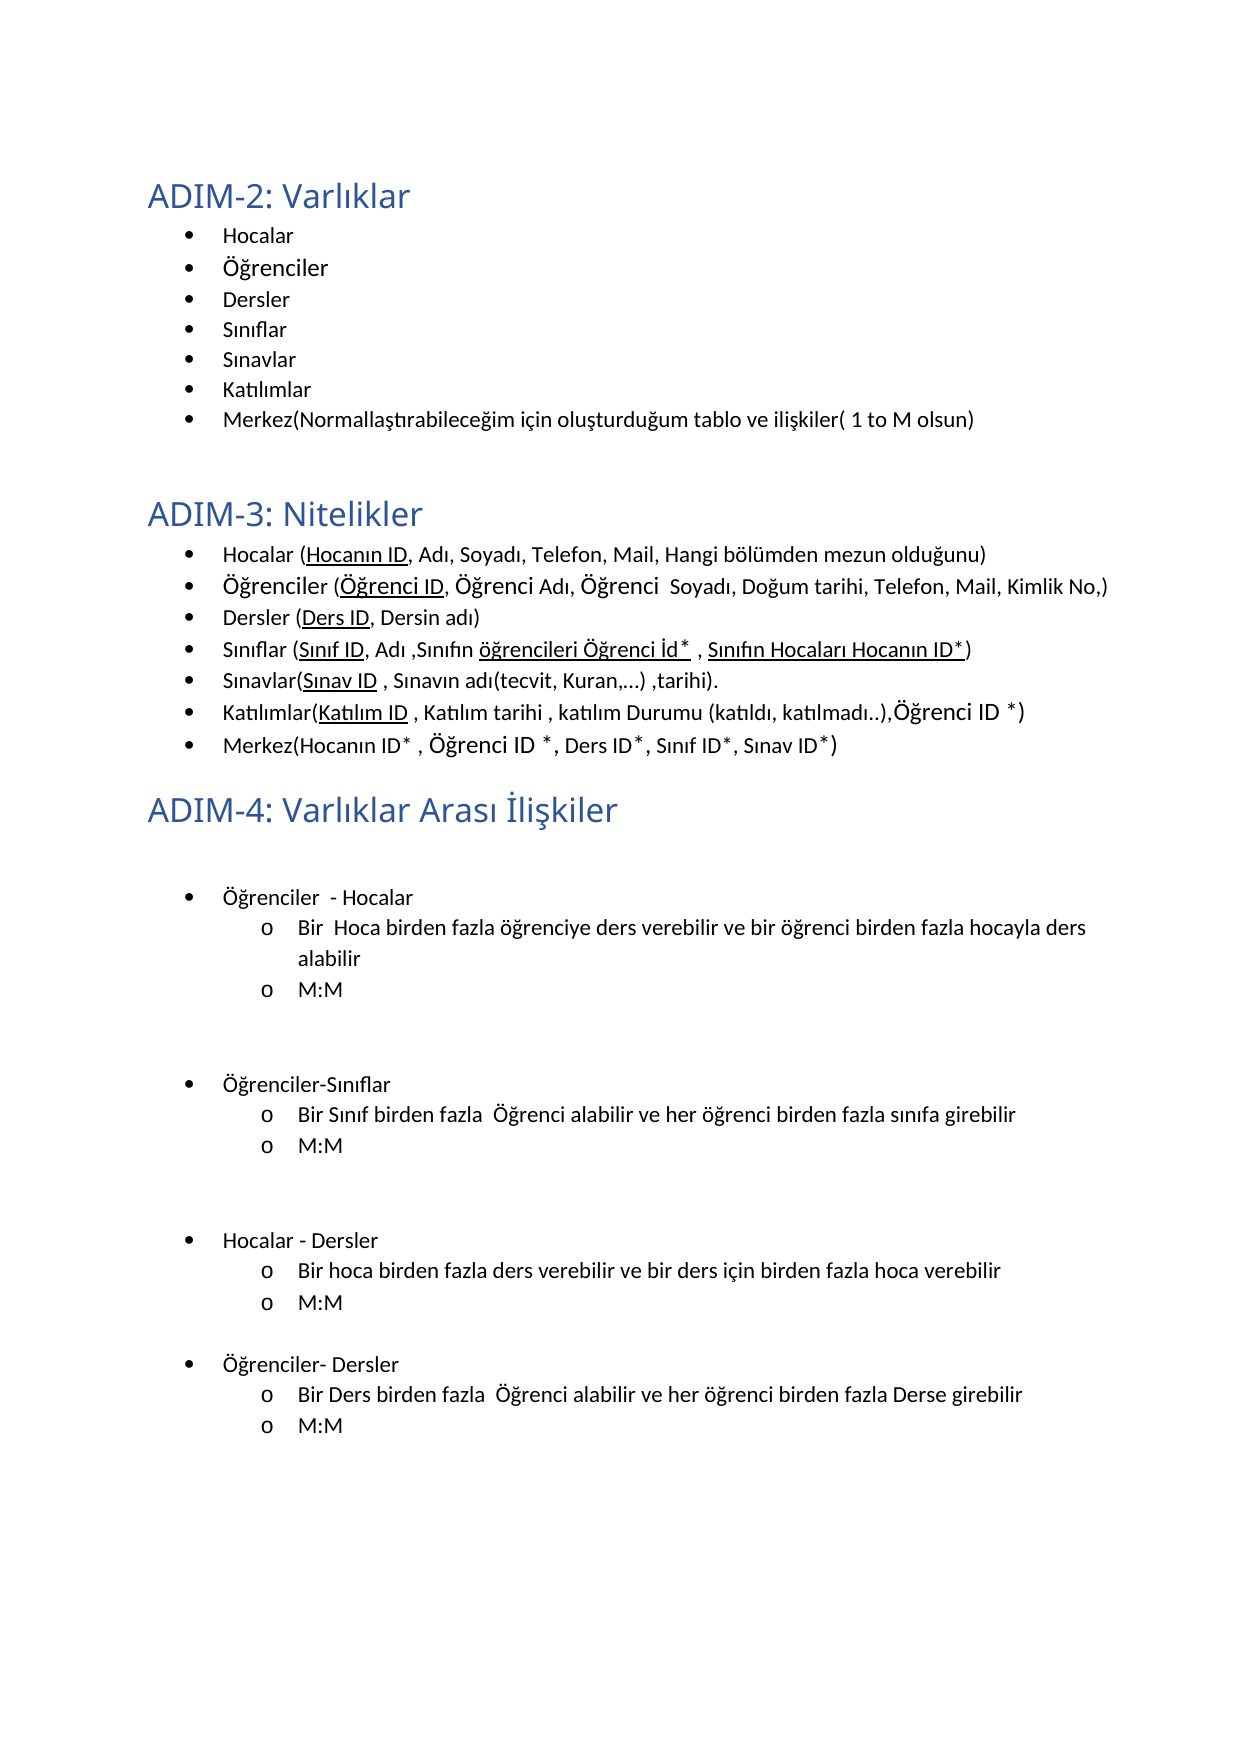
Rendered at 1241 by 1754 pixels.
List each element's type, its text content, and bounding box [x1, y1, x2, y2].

list M:M [260, 1288, 1152, 1317]
list Merkez(Hocanın ID* , Öğrenci ID *, Ders ID*, Sınıf ID*, Sınav ID*) [185, 729, 1152, 760]
subtitle ADIM-2: Varlıklar [148, 173, 1152, 218]
list M:M [260, 1411, 1152, 1441]
list Sınıflar (Sınıf ID, Adı ,Sınıfın öğrencileri Öğrenci İd* , Sınıfın Hocaları Hocanın ID*) [185, 633, 1152, 664]
list Katılımlar [185, 375, 1152, 403]
list Merkez(Normallaştırabileceğim için oluşturduğum tablo ve ilişkiler( 1 to M olsun) [185, 406, 1152, 433]
list Sınıflar [185, 315, 1152, 343]
list Bir Hoca birden fazla öğrenciye ders verebilir ve bir öğrenci birden fazla hocayla ders alabilir [260, 913, 1152, 973]
list Öğrenciler (Öğrenci ID, Öğrenci Adı, Öğrenci Soyadı, Doğum tarihi, Telefon, Mail, Kimlik No,) [185, 570, 1152, 601]
list Hocalar [185, 222, 1152, 249]
list Öğrenciler-Sınıflar [185, 1070, 1152, 1098]
subtitle ADIM-3: Nitelikler [148, 491, 1152, 536]
list Hocalar (Hocanın ID, Adı, Soyadı, Telefon, Mail, Hangi bölümden mezun olduğunu) [185, 540, 1152, 568]
list Sınavlar(Sınav ID , Sınavın adı(tecvit, Kuran,…) ,tarihi). [185, 666, 1152, 694]
list Öğrenciler- Dersler [185, 1350, 1152, 1378]
list Dersler (Ders ID, Dersin adı) [185, 603, 1152, 631]
list Öğrenciler - Hocalar [185, 883, 1152, 911]
list Bir Sınıf birden fazla Öğrenci alabilir ve her öğrenci birden fazla sınıfa girebilir [260, 1100, 1152, 1129]
list M:M [260, 975, 1152, 1004]
list Katılımlar(Katılım ID , Katılım tarihi , katılım Durumu (katıldı, katılmadı..),Öğrenci ID *) [185, 696, 1152, 727]
list Dersler [185, 285, 1152, 313]
list Öğrenciler [185, 252, 1152, 282]
subtitle ADIM-4: Varlıklar Arası İlişkiler [148, 787, 1152, 833]
list Hocalar - Dersler [185, 1226, 1152, 1254]
list M:M [260, 1131, 1152, 1161]
list Bir hoca birden fazla ders verebilir ve bir ders için birden fazla hoca verebilir [260, 1257, 1152, 1286]
list Sınavlar [185, 345, 1152, 373]
list Bir Ders birden fazla Öğrenci alabilir ve her öğrenci birden fazla Derse girebilir [260, 1380, 1152, 1409]
